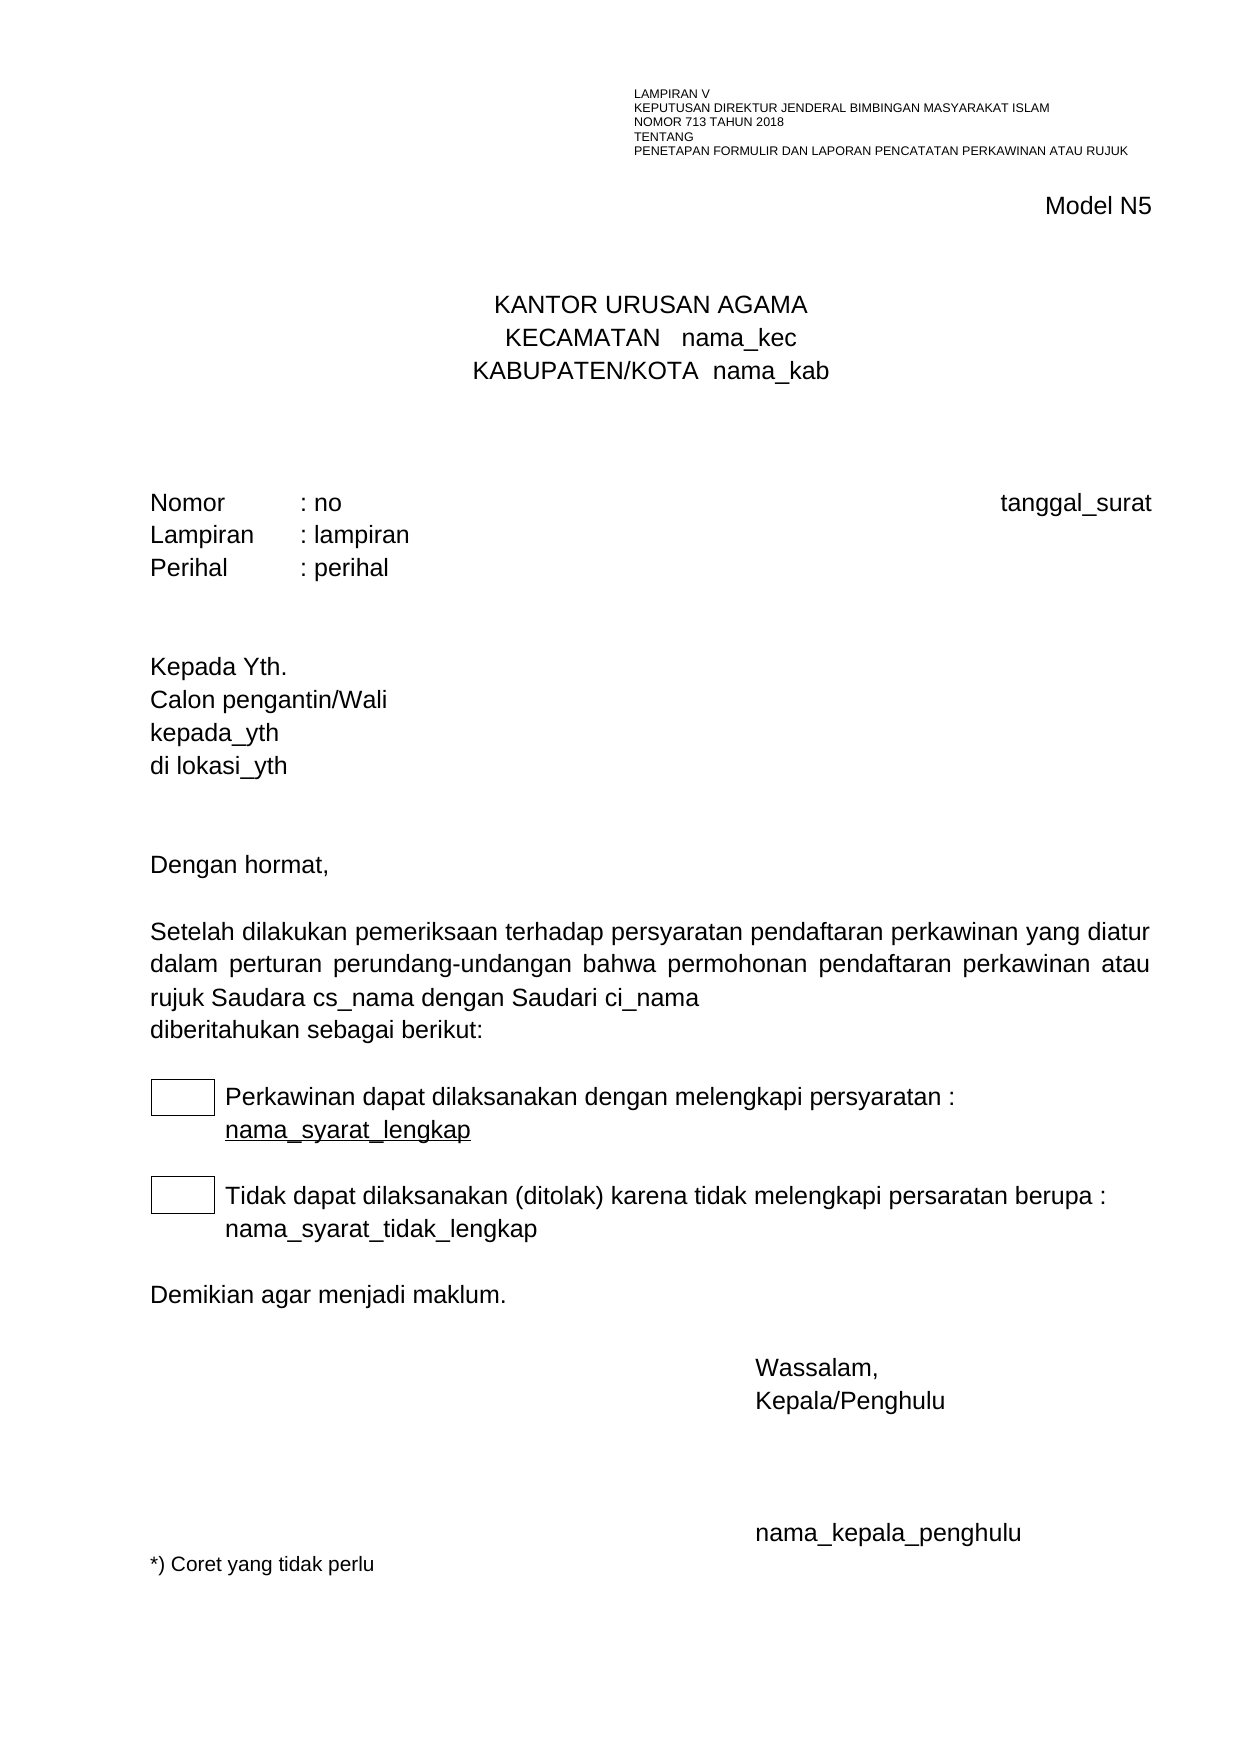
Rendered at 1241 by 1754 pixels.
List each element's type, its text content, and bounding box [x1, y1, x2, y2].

text Model N5 [150, 191, 1152, 220]
table_header Nomor : no [139, 488, 651, 520]
text nama_syarat_tidak_lengkap [150, 1214, 1152, 1242]
text di lokasi_yth [150, 751, 1152, 780]
text KABUPATEN/KOTA nama_kab [150, 356, 1152, 385]
text kepada_yth [150, 718, 1152, 747]
text Kepada Yth. [150, 652, 1152, 681]
text *) Coret yang tidak perlu [150, 1551, 1152, 1575]
text KECAMATAN nama_kec [150, 323, 1152, 352]
text Perihal : perihal [150, 553, 1152, 582]
text Perkawinan dapat dilaksanakan dengan melengkapi persyaratan : [215, 1082, 1152, 1110]
table_header tanggal_surat [651, 488, 1163, 520]
text KANTOR URUSAN AGAMA [150, 290, 1152, 319]
text Lampiran : lampiran [150, 520, 1152, 549]
text diberitahukan sebagai berikut: [150, 1016, 1152, 1044]
text Calon pengantin/Wali [150, 685, 1152, 714]
text Demikian agar menjadi maklum. [150, 1280, 1152, 1308]
text Dengan hormat, [150, 850, 1152, 879]
text Tidak dapat dilaksanakan (ditolak) karena tidak melengkapi persaratan berupa : [215, 1181, 1152, 1209]
text Setelah dilakukan pemeriksaan terhadap persyaratan pendaftaran perkawinan yang diatur dalam perturan perundang-undangan bahwa permohonan pendaftaran perkawinan atau rujuk Saudara cs_nama dengan Saudari ci_nama [150, 916, 1152, 1011]
text nama_syarat_lengkap [150, 1114, 1152, 1143]
